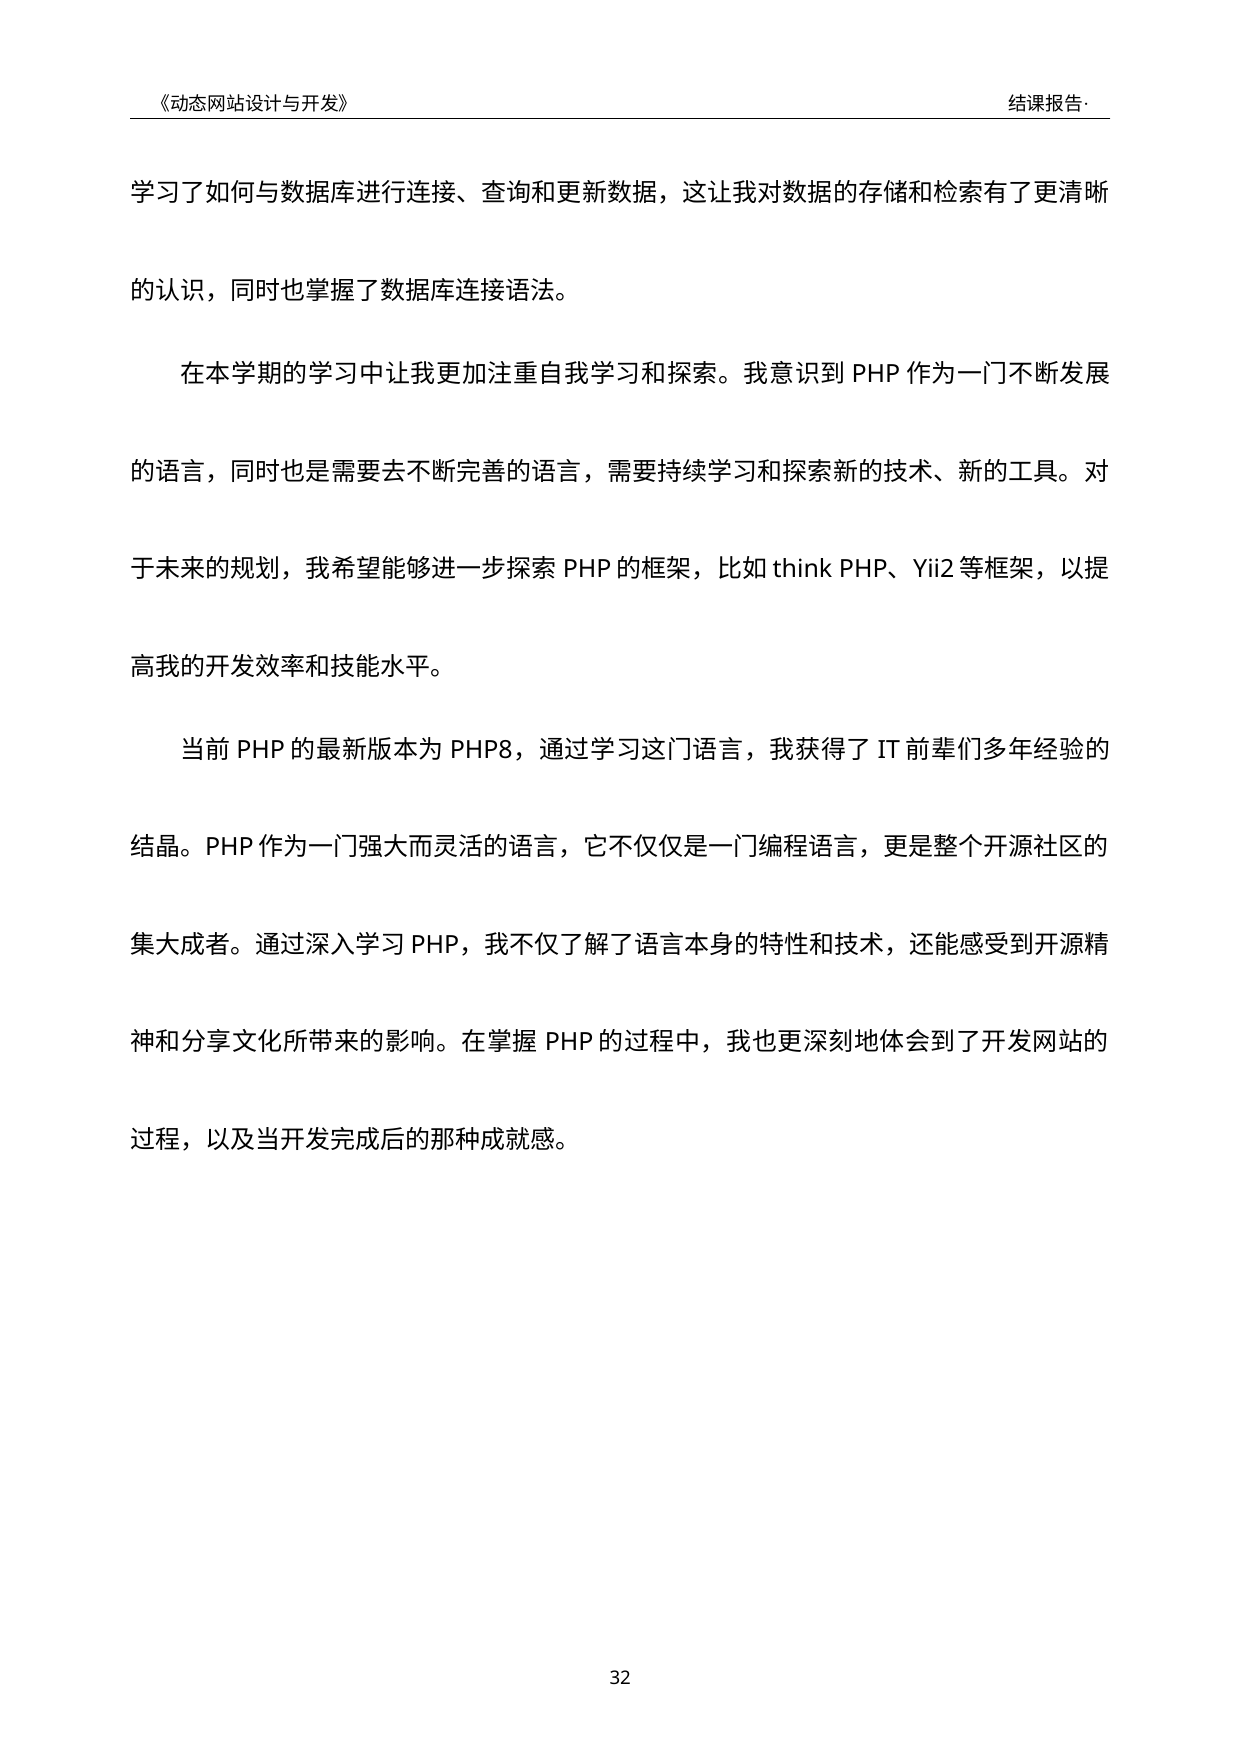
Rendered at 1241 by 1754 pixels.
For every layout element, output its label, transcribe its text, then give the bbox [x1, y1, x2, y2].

text 在本学期的学习中让我更加注重自我学习和探索。我意识到PHP作为一门不断发展的语言，同时也是需要去不断完善的语言，需要持续学习和探索新的技术、新的工具。对于未来的规划，我希望能够进一步探索PHP的框架，比如think PHP、Yii2等框架，以提高我的开发效率和技能水平。 [130, 339, 1110, 697]
text 当前PHP的最新版本为PHP8，通过学习这门语言，我获得了IT前辈们多年经验的结晶。PHP作为一门强大而灵活的语言，它不仅仅是一门编程语言，更是整个开源社区的集大成者。通过深入学习PHP，我不仅了解了语言本身的特性和技术，还能感受到开源精神和分享文化所带来的影响。在掌握PHP的过程中，我也更深刻地体会到了开发网站的过程，以及当开发完成后的那种成就感。 [130, 715, 1110, 1170]
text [130, 158, 1110, 321]
